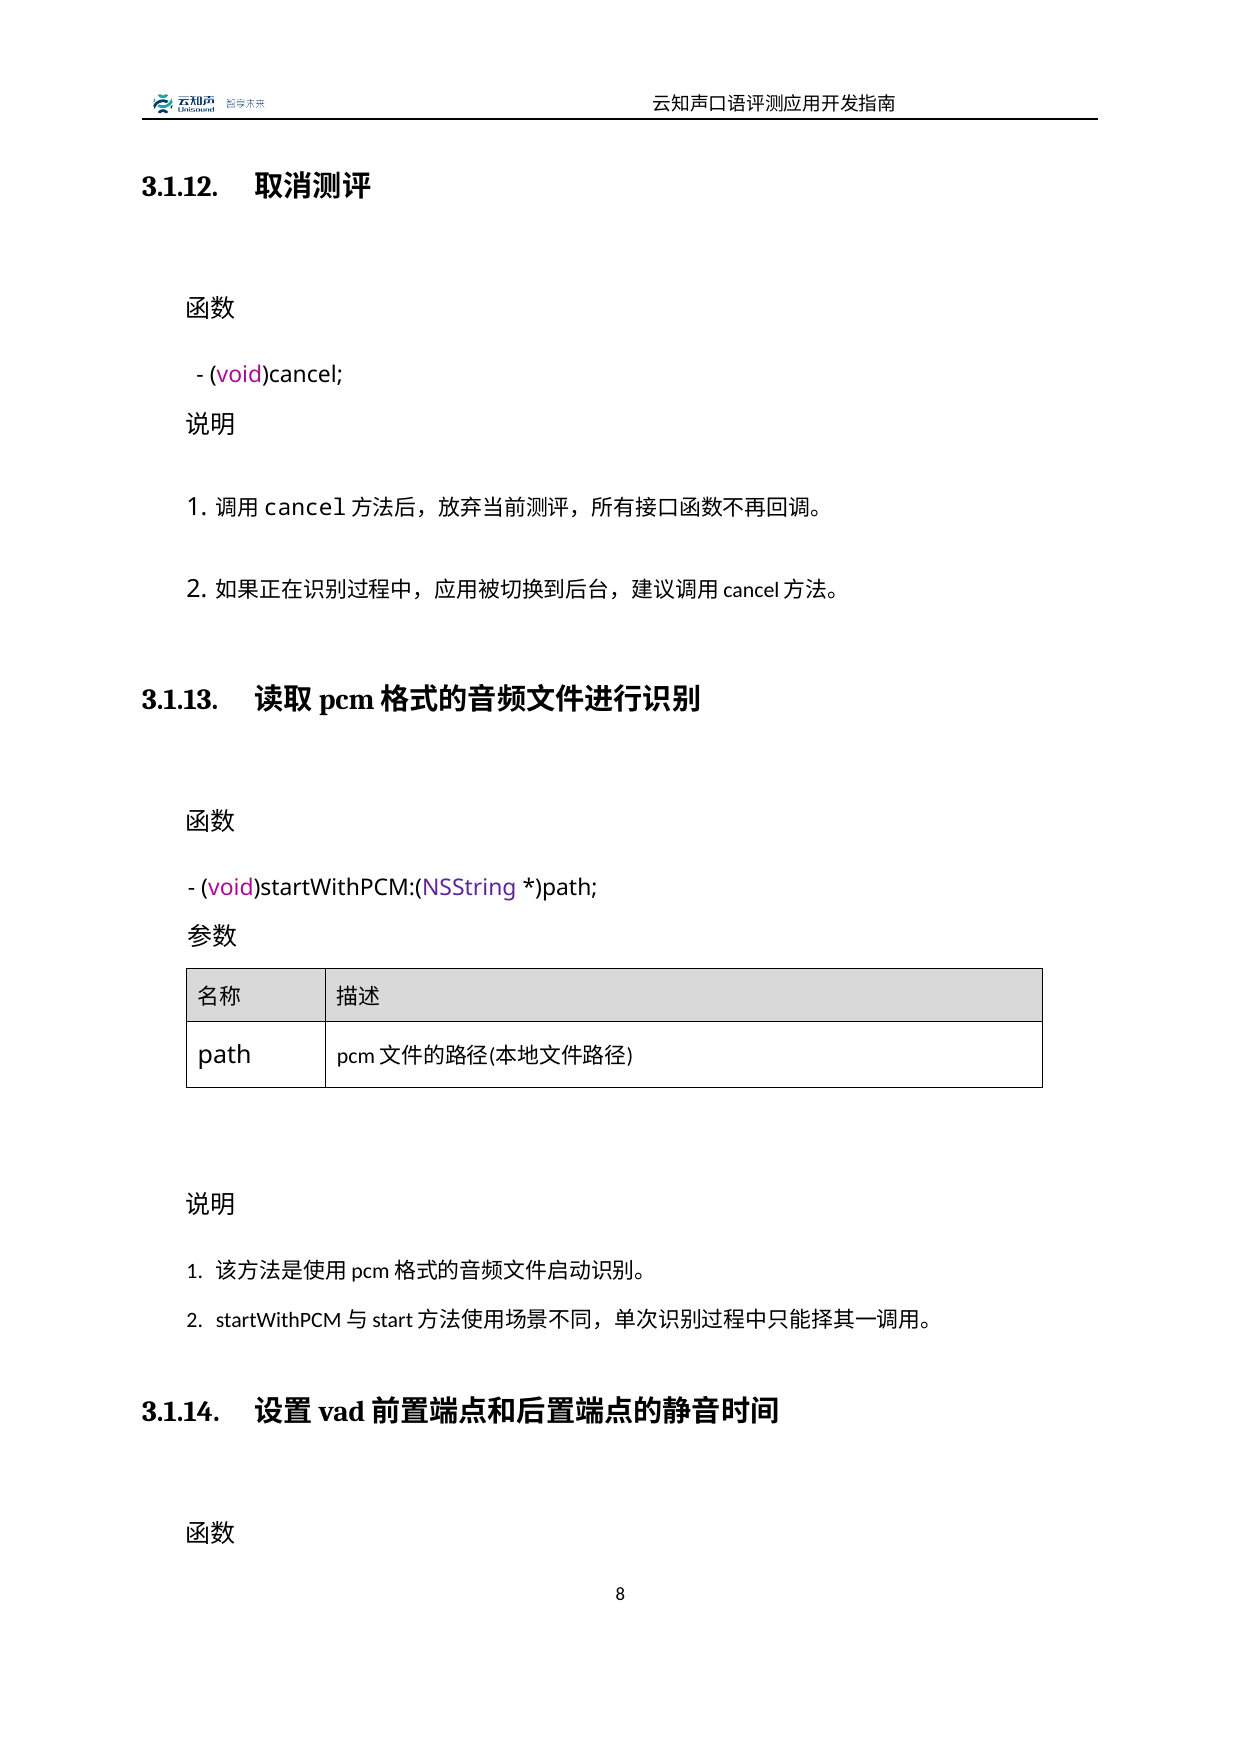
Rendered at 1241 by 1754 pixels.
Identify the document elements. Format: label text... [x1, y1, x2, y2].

text 参数 [142, 902, 1098, 967]
subtitle 设置vad前置端点和后置端点的静音时间 [142, 1377, 1098, 1442]
table_header 名称 [187, 969, 325, 1021]
table_cell path [187, 1022, 325, 1087]
subtitle 读取pcm格式的音频文件进行识别 [142, 664, 1098, 729]
list 调用cancel方法后，放弃当前测评，所有接口函数不再回调。 [186, 473, 1098, 538]
list 如果正在识别过程中，应用被切换到后台，建议调用cancel方法。 [186, 555, 1098, 620]
subtitle 取消测评 [142, 151, 1098, 216]
list 说明 [186, 390, 1098, 455]
list startWithPCM与start方法使用场景不同，单次识别过程中只能择其一调用。 [186, 1301, 1098, 1334]
list 函数 [186, 787, 1098, 852]
list 函数 [186, 1499, 1098, 1564]
table_cell pcm文件的路径(本地文件路径) [326, 1022, 1042, 1087]
table_header 描述 [326, 969, 1042, 1021]
list 函数 [186, 274, 1098, 339]
text - (void)startWithPCM:(NSString *)path; [142, 870, 1098, 902]
list 该方法是使用pcm格式的音频文件启动识别。 [186, 1253, 1098, 1285]
list 说明 [186, 1170, 1098, 1235]
picture [152, 92, 266, 115]
text - (void)cancel; [142, 357, 1098, 390]
